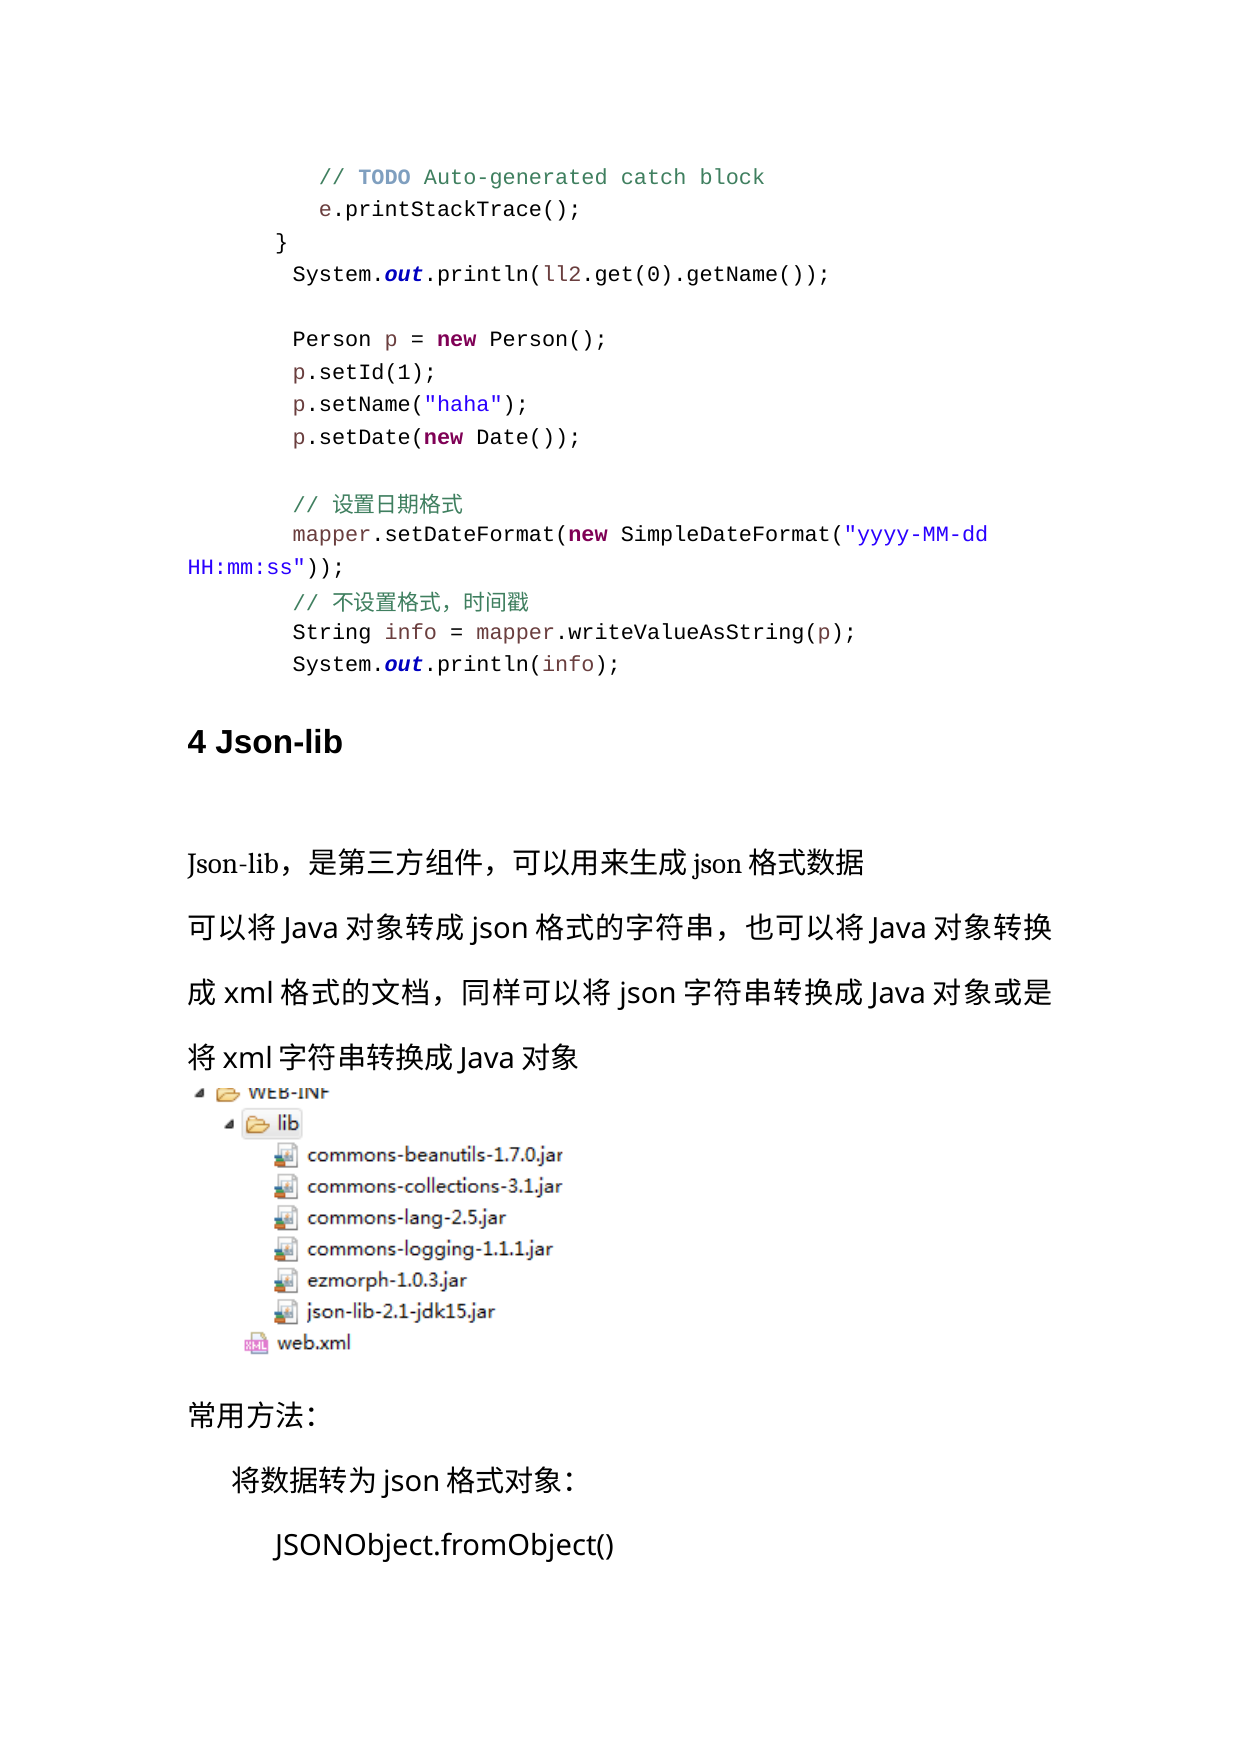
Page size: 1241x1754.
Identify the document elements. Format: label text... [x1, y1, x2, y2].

text String info = mapper.writeValueAsString(p); [187, 617, 1053, 649]
text Json-lib，是第三方组件，可以用来生成json格式数据 [187, 829, 1053, 894]
text p.setName("haha"); [187, 389, 1053, 422]
text System.out.println(ll2.get(0).getName()); [187, 259, 1053, 292]
text // 设置日期格式 [187, 487, 1053, 519]
text 可以将Java对象转成json格式的字符串，也可以将Java对象转换成xml格式的文档，同样可以将json字符串转换成Java对象或是将xml字符串转换成Java对象 [187, 894, 1053, 1089]
text Person p = new Person(); [187, 324, 1053, 357]
text // 不设置格式，时间戳 [187, 584, 1053, 617]
text JSONObject.fromObject() [231, 1511, 1053, 1576]
text 常用方法： [187, 1381, 1053, 1446]
text } [187, 227, 1053, 259]
text e.printStackTrace(); [187, 194, 1053, 227]
text System.out.println(info); [187, 649, 1053, 682]
text 将数据转为json格式对象： [187, 1446, 1053, 1511]
text p.setId(1); [187, 357, 1053, 389]
text mapper.setDateFormat(new SimpleDateFormat("yyyy-MM-dd HH:mm:ss")); [187, 519, 1053, 584]
text p.setDate(new Date()); [187, 422, 1053, 454]
picture [187, 1088, 644, 1359]
text // TODO Auto-generated catch block [187, 162, 1053, 194]
subtitle 4 Json-lib [187, 709, 1053, 774]
